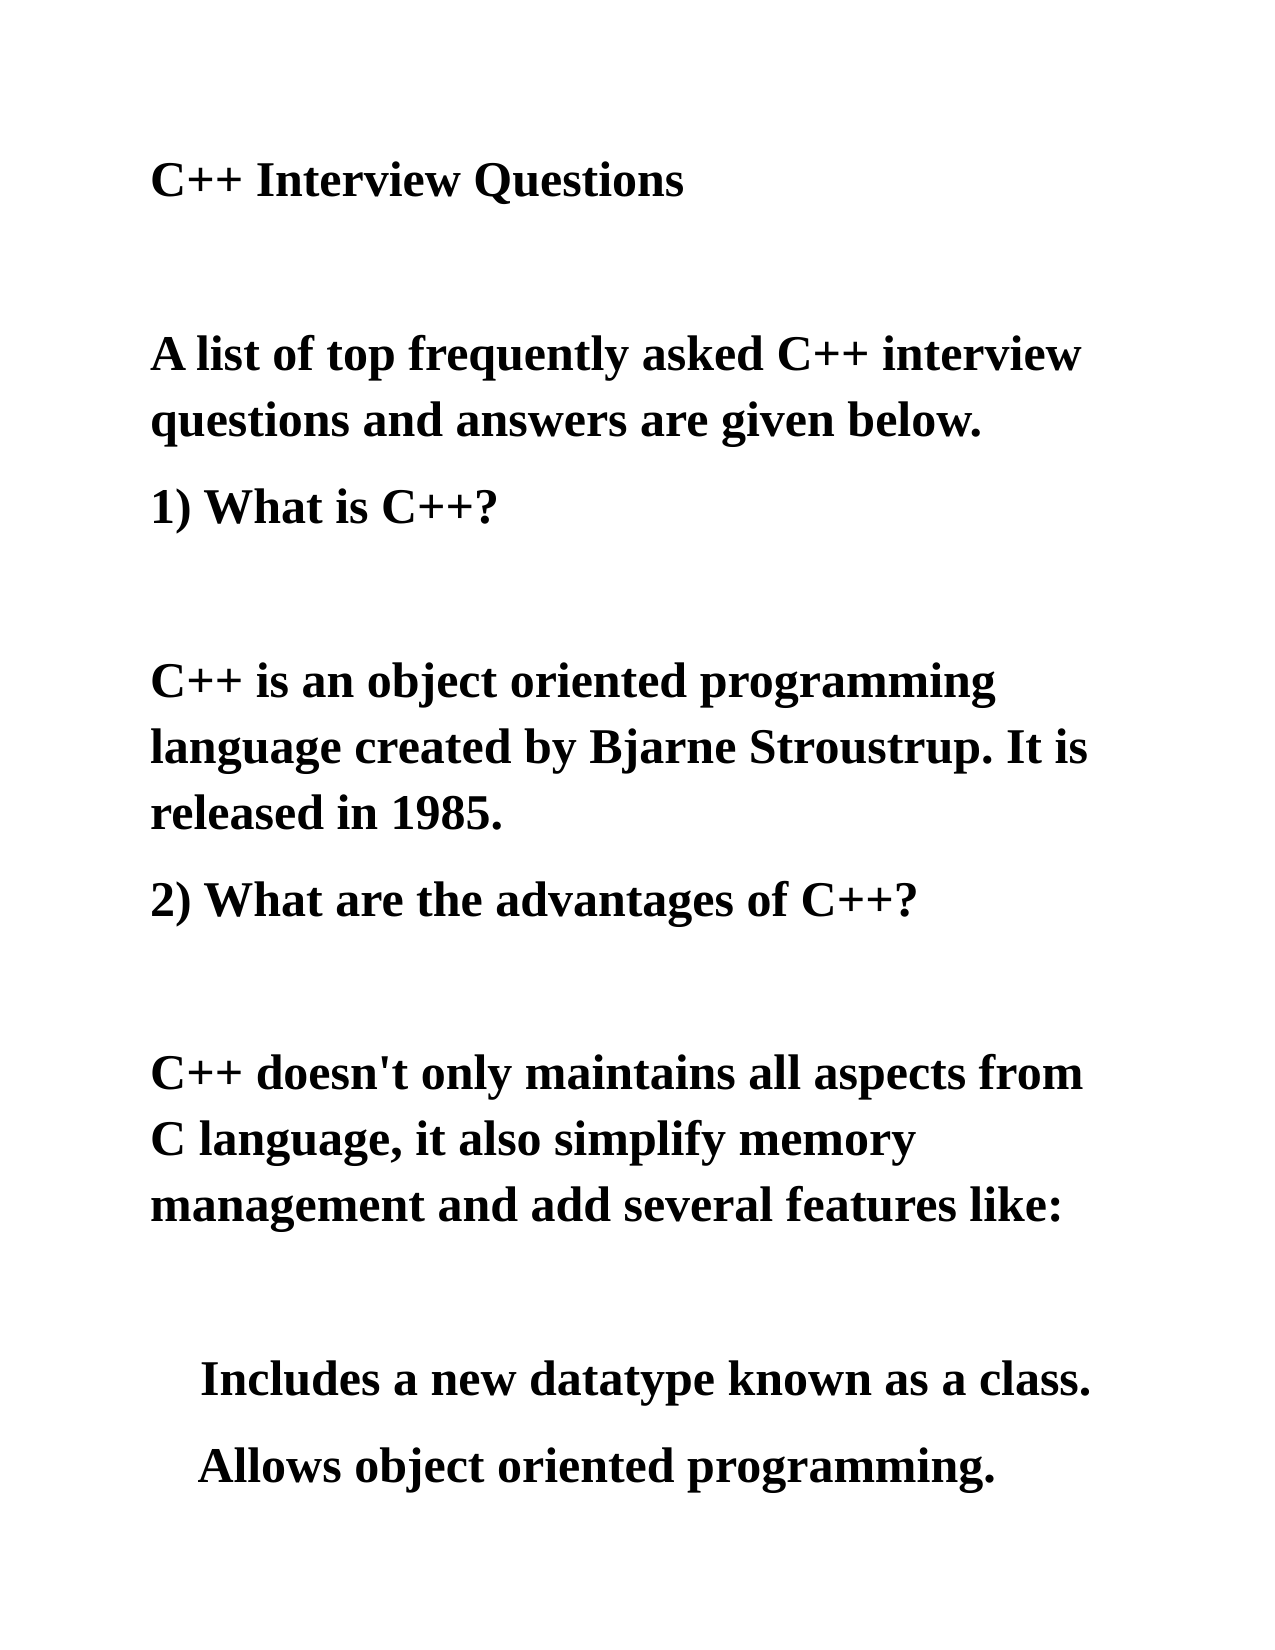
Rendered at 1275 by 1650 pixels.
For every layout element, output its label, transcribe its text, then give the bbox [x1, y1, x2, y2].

text Allows object oriented programming. [150, 1436, 1125, 1493]
text 2) What are the advantages of C++? [150, 869, 1125, 927]
text C++ Interview Questions [150, 150, 1125, 207]
text C++ is an object oriented programming language created by Bjarne Stroustrup. It is released in 1985. [150, 650, 1125, 840]
text C++ doesn't only maintains all aspects from C language, it also simplify memory management and add several features like: [150, 1043, 1125, 1233]
text A list of top frequently asked C++ interview questions and answers are given below. [150, 324, 1125, 447]
text 1) What is C++? [150, 477, 1125, 534]
text Includes a new datatype known as a class. [150, 1349, 1125, 1406]
